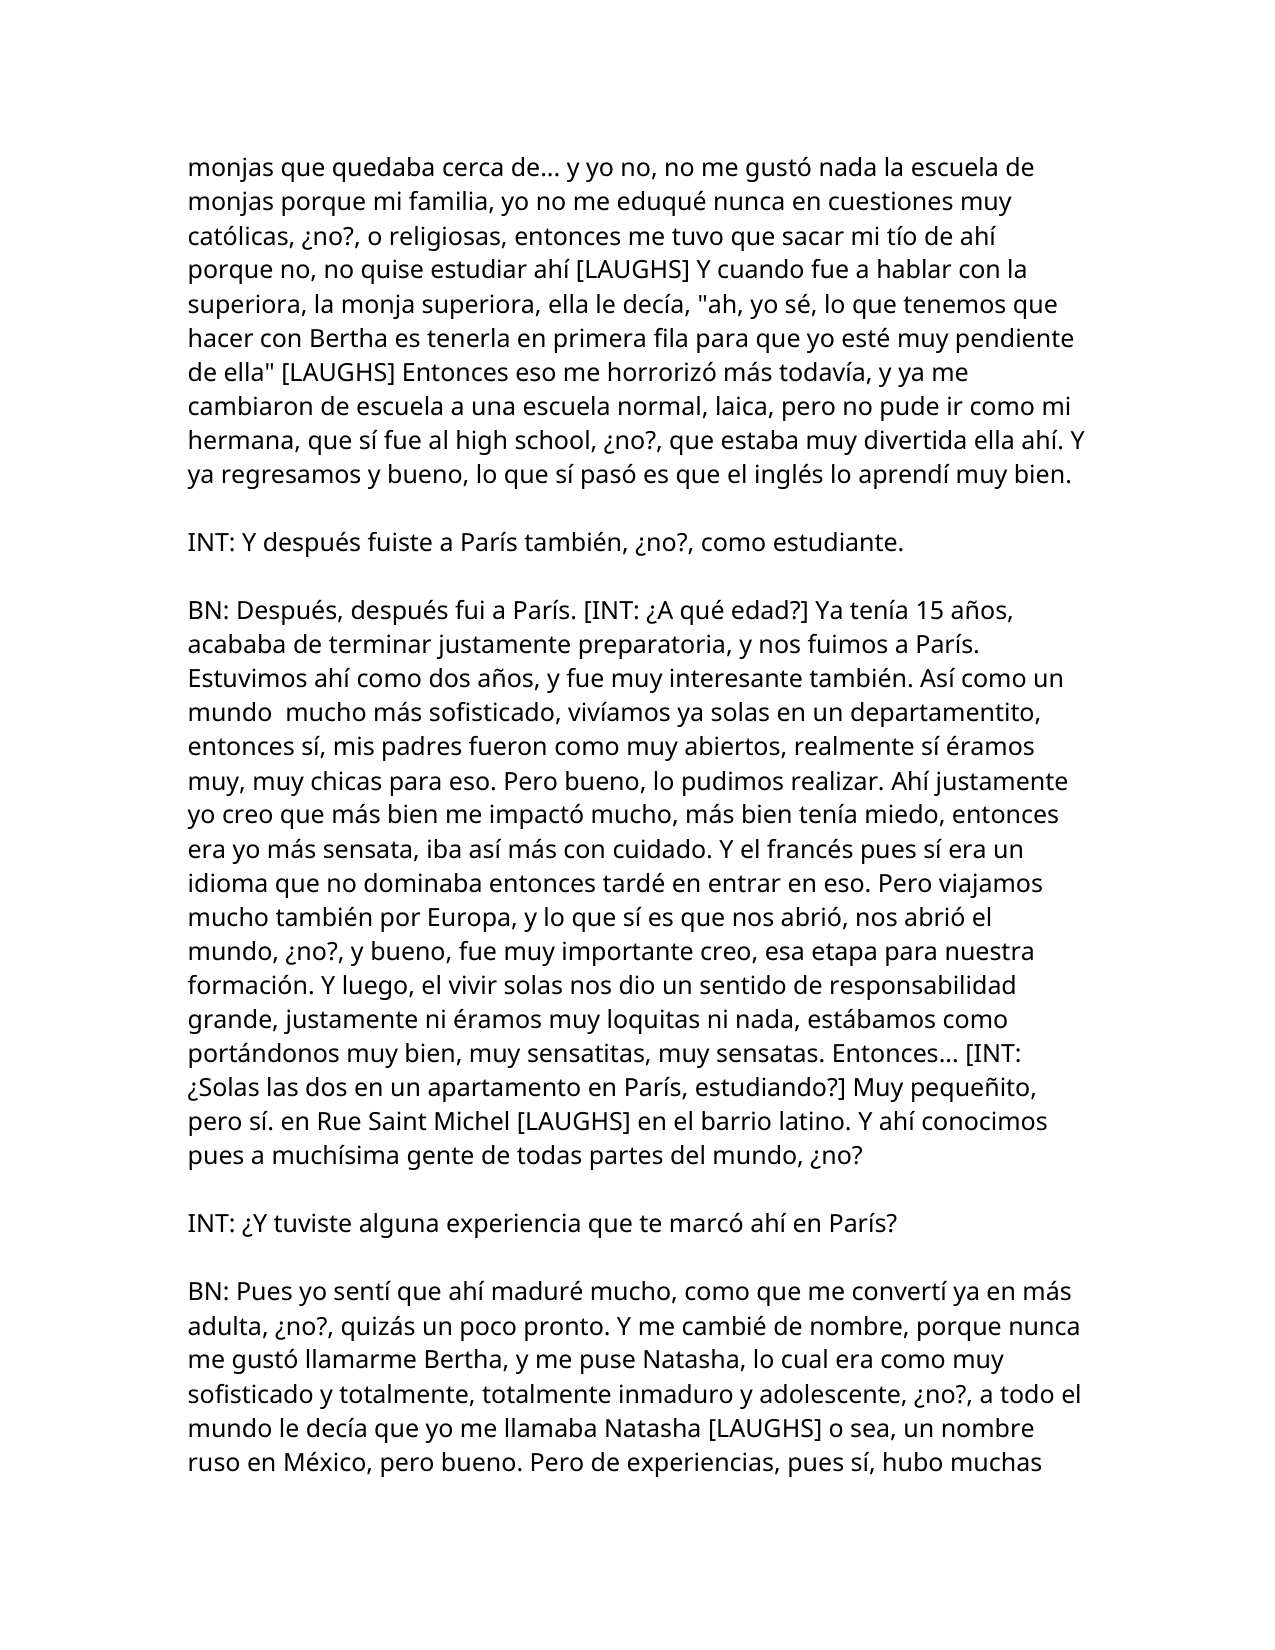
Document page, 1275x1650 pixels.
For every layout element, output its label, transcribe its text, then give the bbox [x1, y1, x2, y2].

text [187, 150, 1087, 491]
text INT: Y después fuiste a París también, ¿no?, como estudiante. [187, 525, 1087, 559]
text INT: ¿Y tuviste alguna experiencia que te marcó ahí en París? [187, 1206, 1087, 1240]
text BN: Después, después fui a París. [INT: ¿A qué edad?] Ya tenía 15 años, acababa de terminar justamente preparatoria, y nos fuimos a París. Estuvimos ahí como dos años, y fue muy interesante también. Así como un mundo mucho más sofisticado, vivíamos ya solas en un departamentito, entonces sí, mis padres fueron como muy abiertos, realmente sí éramos muy, muy chicas para eso. Pero bueno, lo pudimos realizar. Ahí justamente yo creo que más bien me impactó mucho, más bien tenía miedo, entonces era yo más sensata, iba así más con cuidado. Y el francés pues sí era un idioma que no dominaba entonces tardé en entrar en eso. Pero viajamos mucho también por Europa, y lo que sí es que nos abrió, nos abrió el mundo, ¿no?, y bueno, fue muy importante creo, esa etapa para nuestra formación. Y luego, el vivir solas nos dio un sentido de responsabilidad grande, justamente ni éramos muy loquitas ni nada, estábamos como portándonos muy bien, muy sensatitas, muy sensatas. Entonces... [INT: ¿Solas las dos en un apartamento en París, estudiando?] Muy pequeñito, pero sí. en Rue Saint Michel [LAUGHS] en el barrio latino. Y ahí conocimos pues a muchísima gente de todas partes del mundo, ¿no? [187, 593, 1087, 1172]
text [187, 1274, 1087, 1478]
